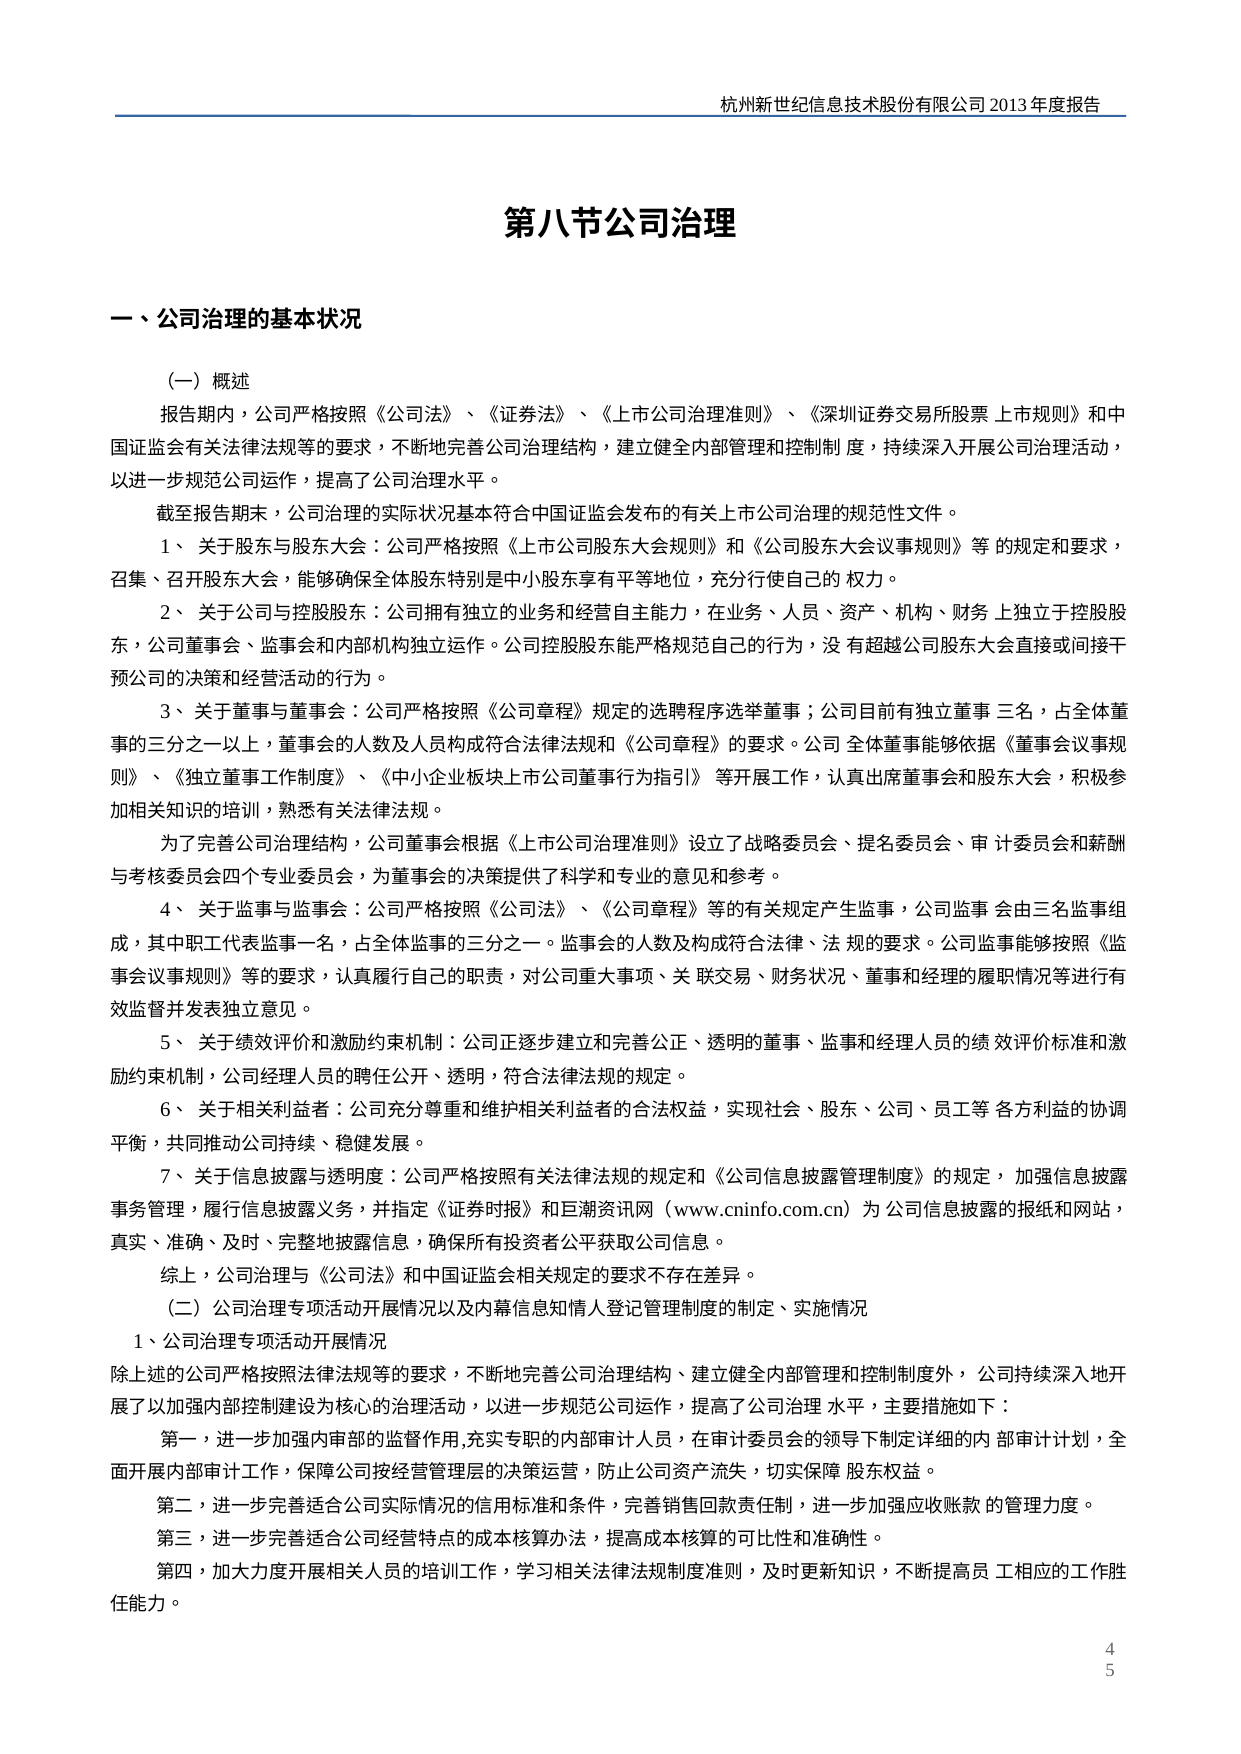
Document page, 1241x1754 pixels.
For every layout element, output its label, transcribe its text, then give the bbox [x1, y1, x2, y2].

text 综上，公司治理与《公司法》和中国证监会相关规定的要求不存在差异。 [110, 1256, 1130, 1289]
text 为了完善公司治理结构，公司董事会根据《上市公司治理准则》设立了战略委员会、提名委员会、审 计委员会和薪酬与考核委员会四个专业委员会，为董事会的决策提供了科学和专业的意见和参考。 [110, 824, 1130, 890]
text 一、公司治理的基本状况 [110, 303, 1130, 335]
text 4、 关于监事与监事会：公司严格按照《公司法》、《公司章程》等的有关规定产生监事，公司监事 会由三名监事组成，其中职工代表监事一名，占全体监事的三分之一。监事会的人数及构成符合法律、法 规的要求。公司监事能够按照《监事会议事规则》等的要求，认真履行自己的职责，对公司重大事项、关 联交易、财务状况、董事和经理的履职情况等进行有效监督并发表独立意见。 [110, 890, 1130, 1023]
text 第三，进一步完善适合公司经营特点的成本核算办法，提高成本核算的可比性和准确性。 [110, 1519, 1130, 1553]
text 第八节公司治理 [110, 200, 1130, 245]
text 6、 关于相关利益者：公司充分尊重和维护相关利益者的合法权益，实现社会、股东、公司、员工等 各方利益的协调平衡，共同推动公司持续、稳健发展。 [110, 1090, 1130, 1157]
text 报告期内，公司严格按照《公司法》、《证券法》、《上市公司治理准则》、《深圳证券交易所股票 上市规则》和中国证监会有关法律法规等的要求，不断地完善公司治理结构，建立健全内部管理和控制制 度，持续深入开展公司治理活动，以进一步规范公司运作，提高了公司治理水平。 [110, 395, 1130, 494]
text 5、 关于绩效评价和激励约束机制：公司正逐步建立和完善公正、透明的董事、监事和经理人员的绩 效评价标准和激励约束机制，公司经理人员的聘任公开、透明，符合法律法规的规定。 [110, 1023, 1130, 1090]
text 1、 关于股东与股东大会：公司严格按照《上市公司股东大会规则》和《公司股东大会议事规则》等 的规定和要求，召集、召开股东大会，能够确保全体股东特别是中小股东享有平等地位，充分行使自己的 权力。 [110, 527, 1130, 593]
text 第一，进一步加强内审部的监督作用,充实专职的内部审计人员，在审计委员会的领导下制定详细的内 部审计计划，全面开展内部审计工作，保障公司按经营管理层的决策运营，防止公司资产流失，切实保障 股东权益。 [110, 1421, 1130, 1486]
text 2、 关于公司与控股股东：公司拥有独立的业务和经营自主能力，在业务、人员、资产、机构、财务 上独立于控股股东，公司董事会、监事会和内部机构独立运作。公司控股股东能严格规范自己的行为，没 有超越公司股东大会直接或间接干预公司的决策和经营活动的行为。 [110, 593, 1130, 692]
text （一）概述 [110, 362, 1130, 395]
text 1、公司治理专项活动开展情况 [110, 1322, 1130, 1355]
text （二）公司治理专项活动开展情况以及内幕信息知情人登记管理制度的制定、实施情况 [110, 1289, 1130, 1322]
text 除上述的公司严格按照法律法规等的要求，不断地完善公司治理结构、建立健全内部管理和控制制度外， 公司持续深入地开展了以加强内部控制建设为核心的治理活动，以进一步规范公司运作，提高了公司治理 水平，主要措施如下： [110, 1355, 1130, 1421]
text 第二，进一步完善适合公司实际情况的信用标准和条件，完善销售回款责任制，进一步加强应收账款 的管理力度。 [110, 1486, 1130, 1519]
text 第四，加大力度开展相关人员的培训工作，学习相关法律法规制度准则，及时更新知识，不断提高员 工相应的工作胜任能力。 [110, 1553, 1130, 1617]
text 截至报告期末，公司治理的实际状况基本符合中国证监会发布的有关上市公司治理的规范性文件。 [110, 494, 1130, 527]
text 7、 关于信息披露与透明度：公司严格按照有关法律法规的规定和《公司信息披露管理制度》的规定， 加强信息披露事务管理，履行信息披露义务，并指定《证券时报》和巨潮资讯网（www.cninfo.com.cn）为 公司信息披露的报纸和网站，真实、准确、及时、完整地披露信息，确保所有投资者公平获取公司信息。 [110, 1157, 1130, 1256]
text 3、 关于董事与董事会：公司严格按照《公司章程》规定的选聘程序选举董事；公司目前有独立董事 三名，占全体董事的三分之一以上，董事会的人数及人员构成符合法律法规和《公司章程》的要求。公司 全体董事能够依据《董事会议事规则》、《独立董事工作制度》、《中小企业板块上市公司董事行为指引》 等开展工作，认真出席董事会和股东大会，积极参加相关知识的培训，熟悉有关法律法规。 [110, 692, 1130, 824]
